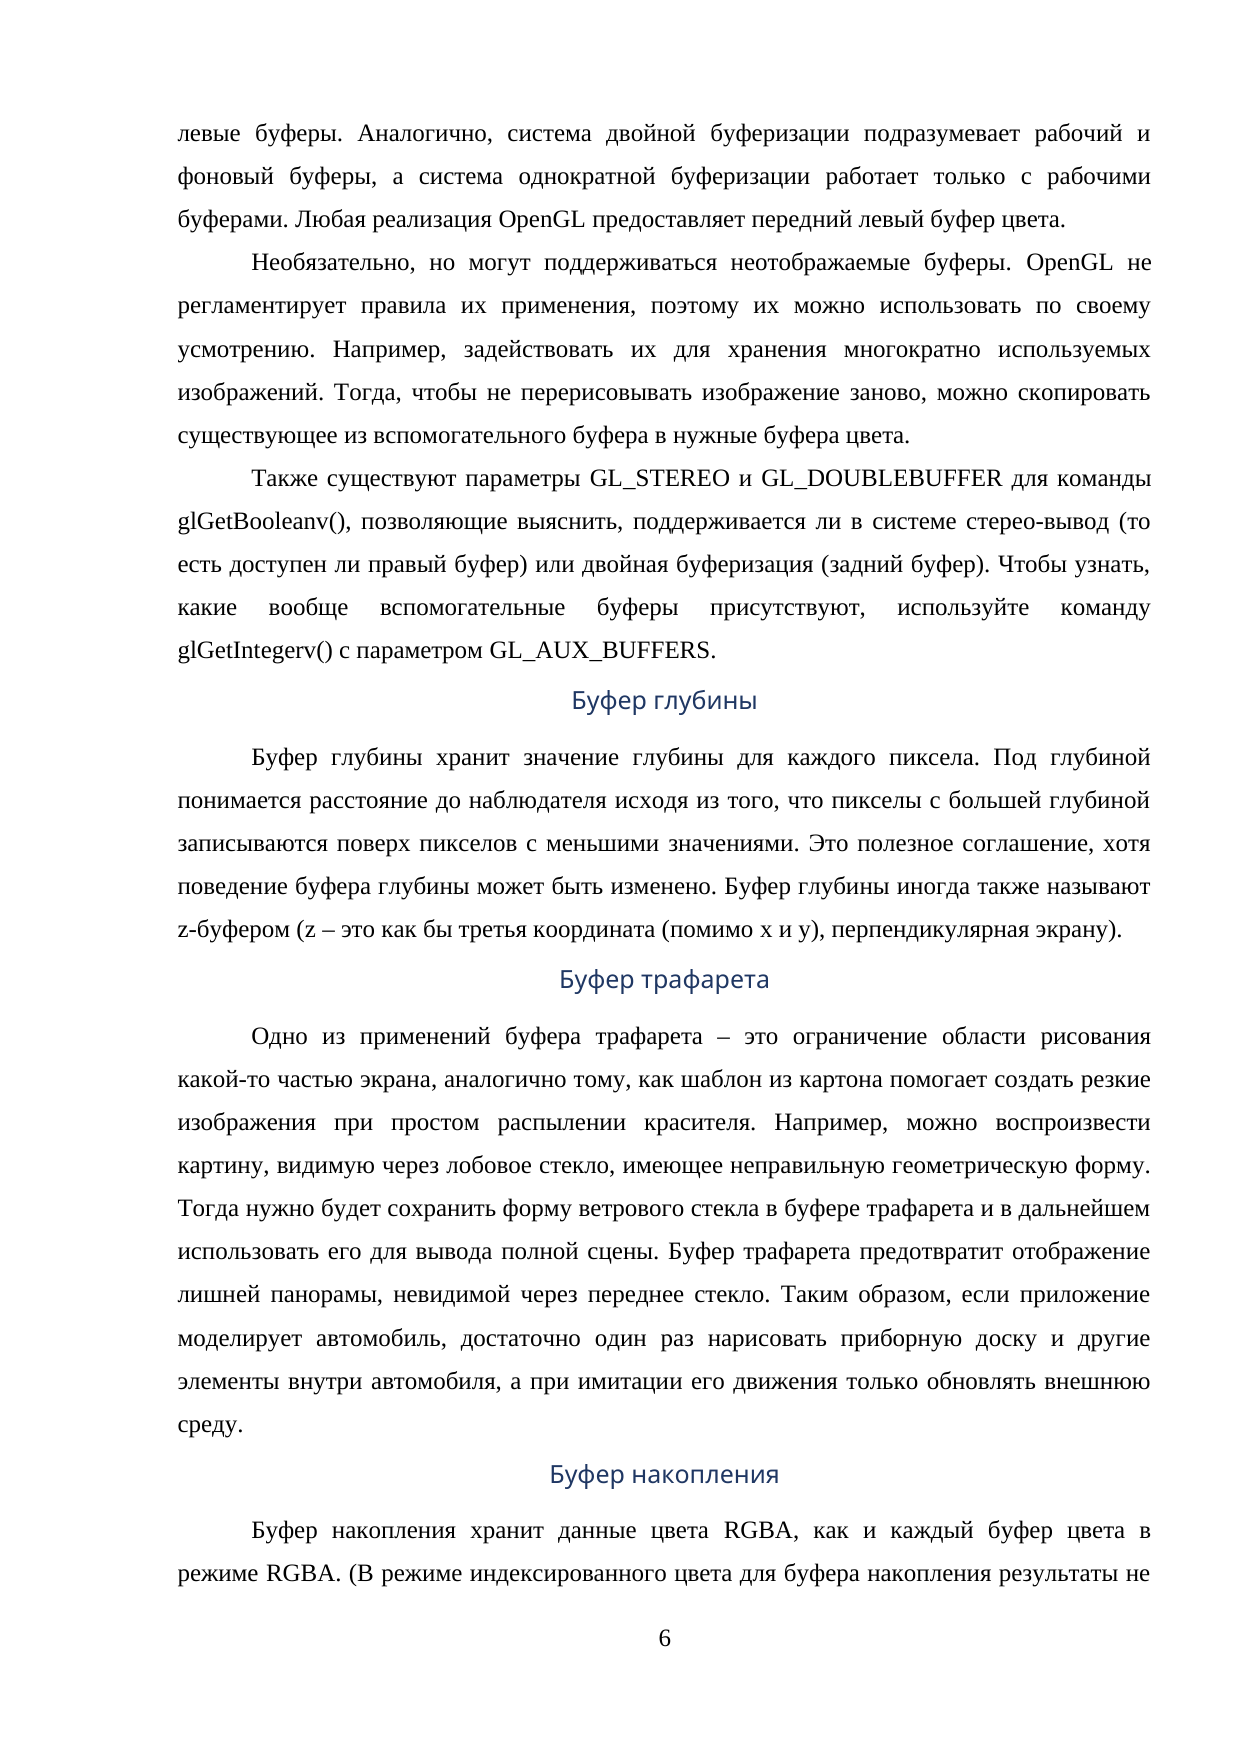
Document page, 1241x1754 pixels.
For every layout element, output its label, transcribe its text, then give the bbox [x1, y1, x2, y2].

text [177, 1515, 1152, 1587]
subtitle Буфер трафарета [177, 962, 1152, 996]
text Одно из применений буфера трафарета – это ограничение области рисования какой-то частью экрана, аналогично тому, как шаблон из картона помогает создать резкие изображения при простом распылении красителя. Например, можно воспроизвести картину, видимую через лобовое стекло, имеющее неправильную геометрическую форму. Тогда нужно будет сохранить форму ветрового стекла в буфере трафарета и в дальнейшем использовать его для вывода полной сцены. Буфер трафарета предотвратит отображение лишней панорамы, невидимой через переднее стекло. Таким образом, если приложение моделирует автомобиль, достаточно один раз нарисовать приборную доску и другие элементы внутри автомобиля, а при имитации его движения только обновлять внешнюю среду. [177, 1021, 1152, 1438]
text Также существуют параметры GL_STEREO и GL_DOUBLEBUFFER для команды glGetBooleanv(), позволяющие выяснить, поддерживается ли в системе стерео-вывод (то есть доступен ли правый буфер) или двойная буферизация (задний буфер). Чтобы узнать, какие вообще вспомогательные буферы присутствуют, используйте команду glGetIntegerv() с параметром GL_AUX_BUFFERS. [177, 463, 1152, 664]
subtitle Буфер глубины [177, 683, 1152, 717]
text Необязательно, но могут поддерживаться неотображаемые буферы. OpenGL не регламентирует правила их применения, поэтому их можно использовать по своему усмотрению. Например, задействовать их для хранения многократно используемых изображений. Тогда, чтобы не перерисовывать изображение заново, можно скопировать существующее из вспомогательного буфера в нужные буфера цвета. [177, 247, 1152, 449]
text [177, 118, 1152, 233]
subtitle Буфер накопления [177, 1456, 1152, 1490]
text Буфер глубины хранит значение глубины для каждого пиксела. Под глубиной понимается расстояние до наблюдателя исходя из того, что пикселы с большей глубиной записываются поверх пикселов с меньшими значениями. Это полезное соглашение, хотя поведение буфера глубины может быть изменено. Буфер глубины иногда также называют z-буфером (z – это как бы третья координата (помимо x и y), перпендикулярная экрану). [177, 742, 1152, 943]
